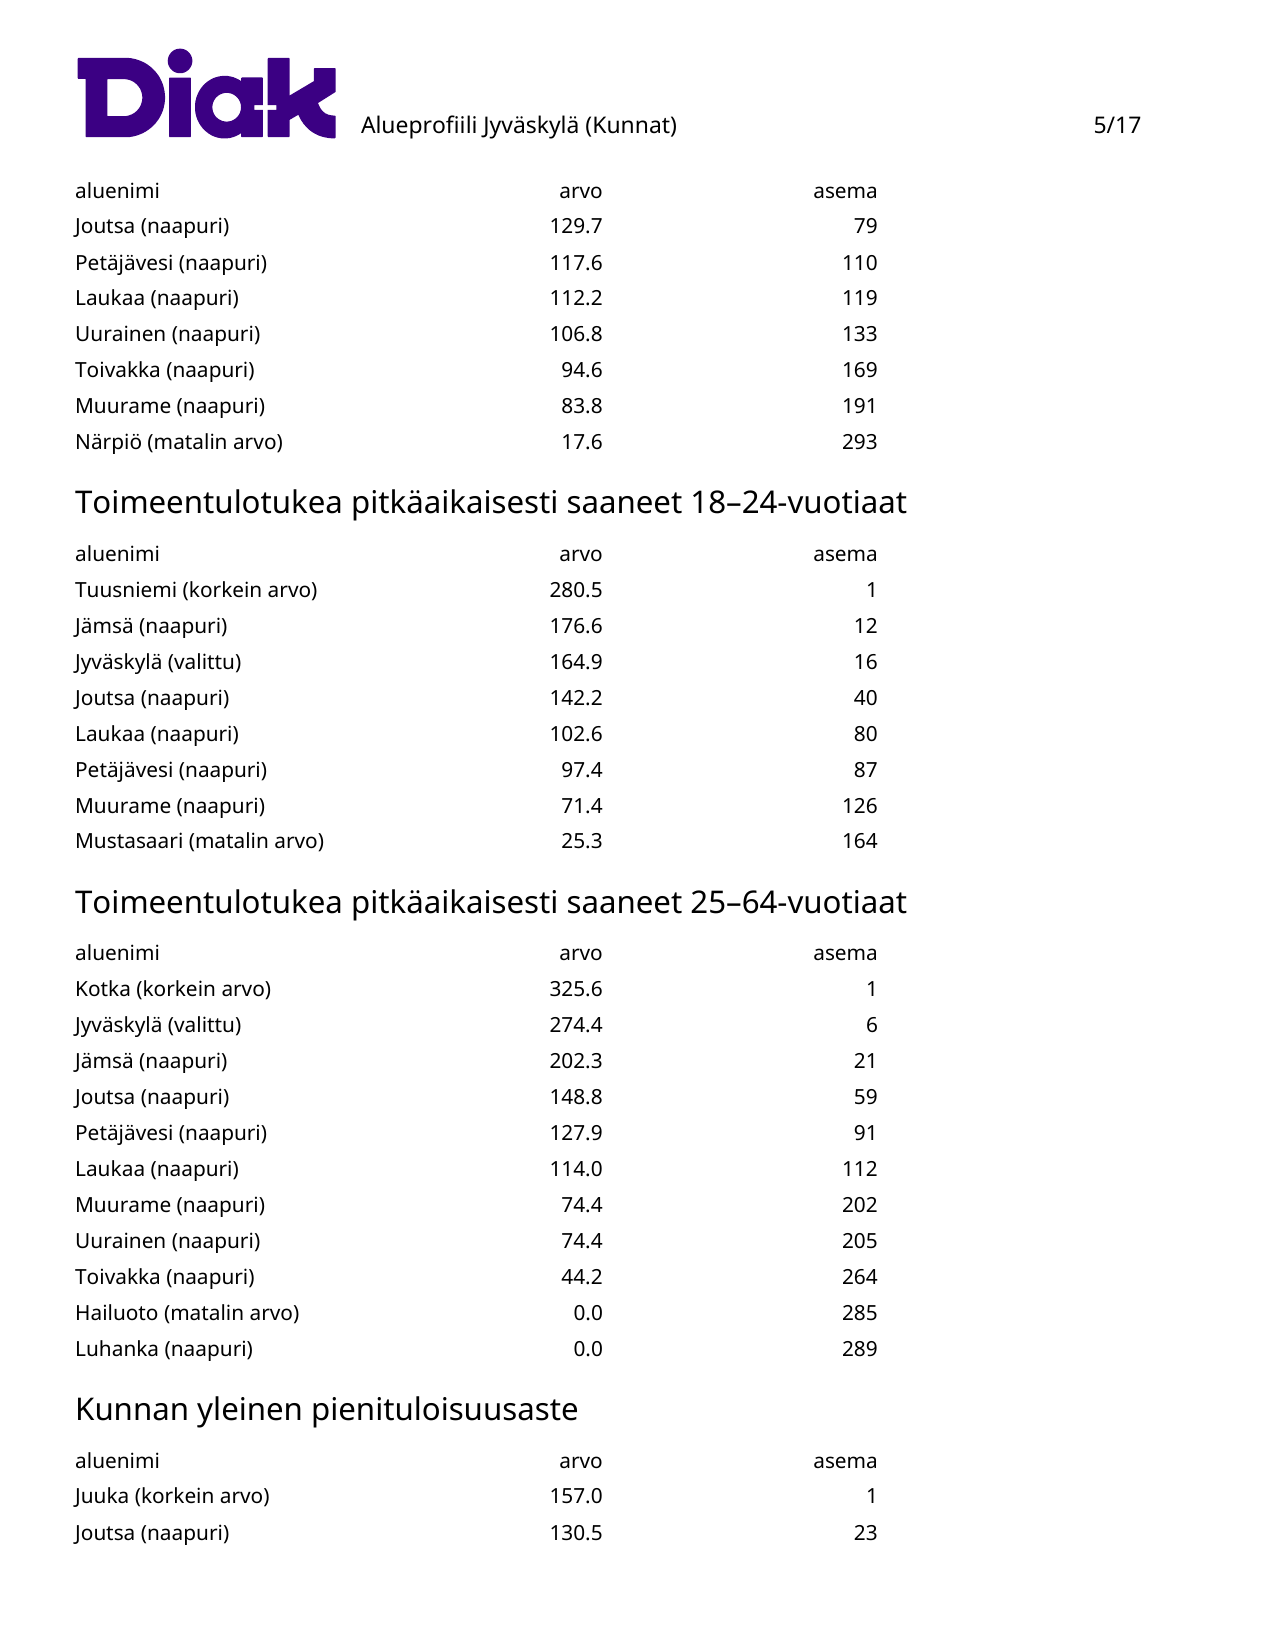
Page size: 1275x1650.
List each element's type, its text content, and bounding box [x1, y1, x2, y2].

table_cell Juuka (korkein arvo) [64, 1478, 339, 1514]
table_cell 127.9 [339, 1115, 614, 1150]
table_cell Jämsä (naapuri) [64, 607, 339, 643]
table_header asema [614, 935, 889, 971]
table_header asema [614, 172, 889, 208]
table_header aluenimi [64, 535, 339, 571]
table_cell 106.8 [339, 316, 614, 352]
table_cell Jämsä (naapuri) [64, 1043, 339, 1078]
table_cell Muurame (naapuri) [64, 787, 339, 823]
table_cell 117.6 [339, 244, 614, 280]
table_cell 289 [614, 1330, 889, 1366]
table_cell 87 [614, 751, 889, 787]
table_cell 126 [614, 787, 889, 823]
table_cell Joutsa (naapuri) [64, 1514, 339, 1550]
table_cell 133 [614, 316, 889, 352]
table_header arvo [339, 172, 614, 208]
table_cell Tuusniemi (korkein arvo) [64, 571, 339, 607]
table_cell Muurame (naapuri) [64, 1186, 339, 1222]
table_cell 191 [614, 388, 889, 423]
table_cell Joutsa (naapuri) [64, 208, 339, 244]
table_cell 202 [614, 1186, 889, 1222]
table_cell Muurame (naapuri) [64, 388, 339, 423]
table_header arvo [339, 935, 614, 971]
table_cell 40 [614, 679, 889, 715]
table_header asema [614, 535, 889, 571]
table_cell Jyväskylä (valittu) [64, 1007, 339, 1043]
table_cell 164.9 [339, 643, 614, 679]
table_cell 1 [614, 571, 889, 607]
table_cell 1 [614, 971, 889, 1007]
table_cell 112.2 [339, 280, 614, 316]
table_cell 0.0 [339, 1330, 614, 1366]
table_cell Luhanka (naapuri) [64, 1330, 339, 1366]
table_cell 148.8 [339, 1079, 614, 1114]
table_cell 6 [614, 1007, 889, 1043]
table_cell 44.2 [339, 1258, 614, 1294]
subtitle Toimeentulotukea pitkäaikaisesti saaneet 25–64-vuotiaat [75, 880, 1200, 922]
table_cell 94.6 [339, 352, 614, 388]
table_cell 110 [614, 244, 889, 280]
table_cell 293 [614, 424, 889, 459]
table_cell 285 [614, 1294, 889, 1330]
table_cell Närpiö (matalin arvo) [64, 424, 339, 459]
table_cell 74.4 [339, 1186, 614, 1222]
table_header asema [614, 1442, 889, 1478]
table_cell 157.0 [339, 1478, 614, 1514]
table_cell 79 [614, 208, 889, 244]
table_cell 264 [614, 1258, 889, 1294]
table_cell 17.6 [339, 424, 614, 459]
subtitle Toimeentulotukea pitkäaikaisesti saaneet 18–24-vuotiaat [75, 480, 1200, 523]
table_cell 25.3 [339, 823, 614, 859]
table_cell 74.4 [339, 1222, 614, 1258]
table_cell Petäjävesi (naapuri) [64, 1115, 339, 1150]
table_cell Petäjävesi (naapuri) [64, 751, 339, 787]
table_cell 1 [614, 1478, 889, 1514]
table_cell 23 [614, 1514, 889, 1550]
table_cell 59 [614, 1079, 889, 1114]
table_cell 129.7 [339, 208, 614, 244]
table_cell Laukaa (naapuri) [64, 280, 339, 316]
table_cell 83.8 [339, 388, 614, 423]
table_header aluenimi [64, 935, 339, 971]
table_cell 16 [614, 643, 889, 679]
table_cell Joutsa (naapuri) [64, 1079, 339, 1114]
table_cell 325.6 [339, 971, 614, 1007]
table_cell 80 [614, 715, 889, 751]
table_cell 71.4 [339, 787, 614, 823]
subtitle Kunnan yleinen pienituloisuusaste [75, 1387, 1200, 1429]
table_cell 91 [614, 1115, 889, 1150]
table_cell Toivakka (naapuri) [64, 352, 339, 388]
table_cell 112 [614, 1150, 889, 1186]
table_cell 102.6 [339, 715, 614, 751]
table_cell Laukaa (naapuri) [64, 1150, 339, 1186]
table_cell 114.0 [339, 1150, 614, 1186]
table_cell Jyväskylä (valittu) [64, 643, 339, 679]
table_cell 119 [614, 280, 889, 316]
table_header arvo [339, 1442, 614, 1478]
table_cell 169 [614, 352, 889, 388]
table_header arvo [339, 535, 614, 571]
table_cell Hailuoto (matalin arvo) [64, 1294, 339, 1330]
table_cell Petäjävesi (naapuri) [64, 244, 339, 280]
table_cell 164 [614, 823, 889, 859]
table_cell 130.5 [339, 1514, 614, 1550]
table_header aluenimi [64, 172, 339, 208]
table_cell Laukaa (naapuri) [64, 715, 339, 751]
table_cell Joutsa (naapuri) [64, 679, 339, 715]
table_cell Uurainen (naapuri) [64, 1222, 339, 1258]
table_cell 142.2 [339, 679, 614, 715]
table_cell 0.0 [339, 1294, 614, 1330]
table_cell 280.5 [339, 571, 614, 607]
table_cell 205 [614, 1222, 889, 1258]
table_cell 202.3 [339, 1043, 614, 1078]
table_cell Uurainen (naapuri) [64, 316, 339, 352]
table_cell Kotka (korkein arvo) [64, 971, 339, 1007]
table_header aluenimi [64, 1442, 339, 1478]
table_cell 176.6 [339, 607, 614, 643]
table_cell 21 [614, 1043, 889, 1078]
table_cell Toivakka (naapuri) [64, 1258, 339, 1294]
table_cell 12 [614, 607, 889, 643]
table_cell Mustasaari (matalin arvo) [64, 823, 339, 859]
table_cell 274.4 [339, 1007, 614, 1043]
table_cell 97.4 [339, 751, 614, 787]
